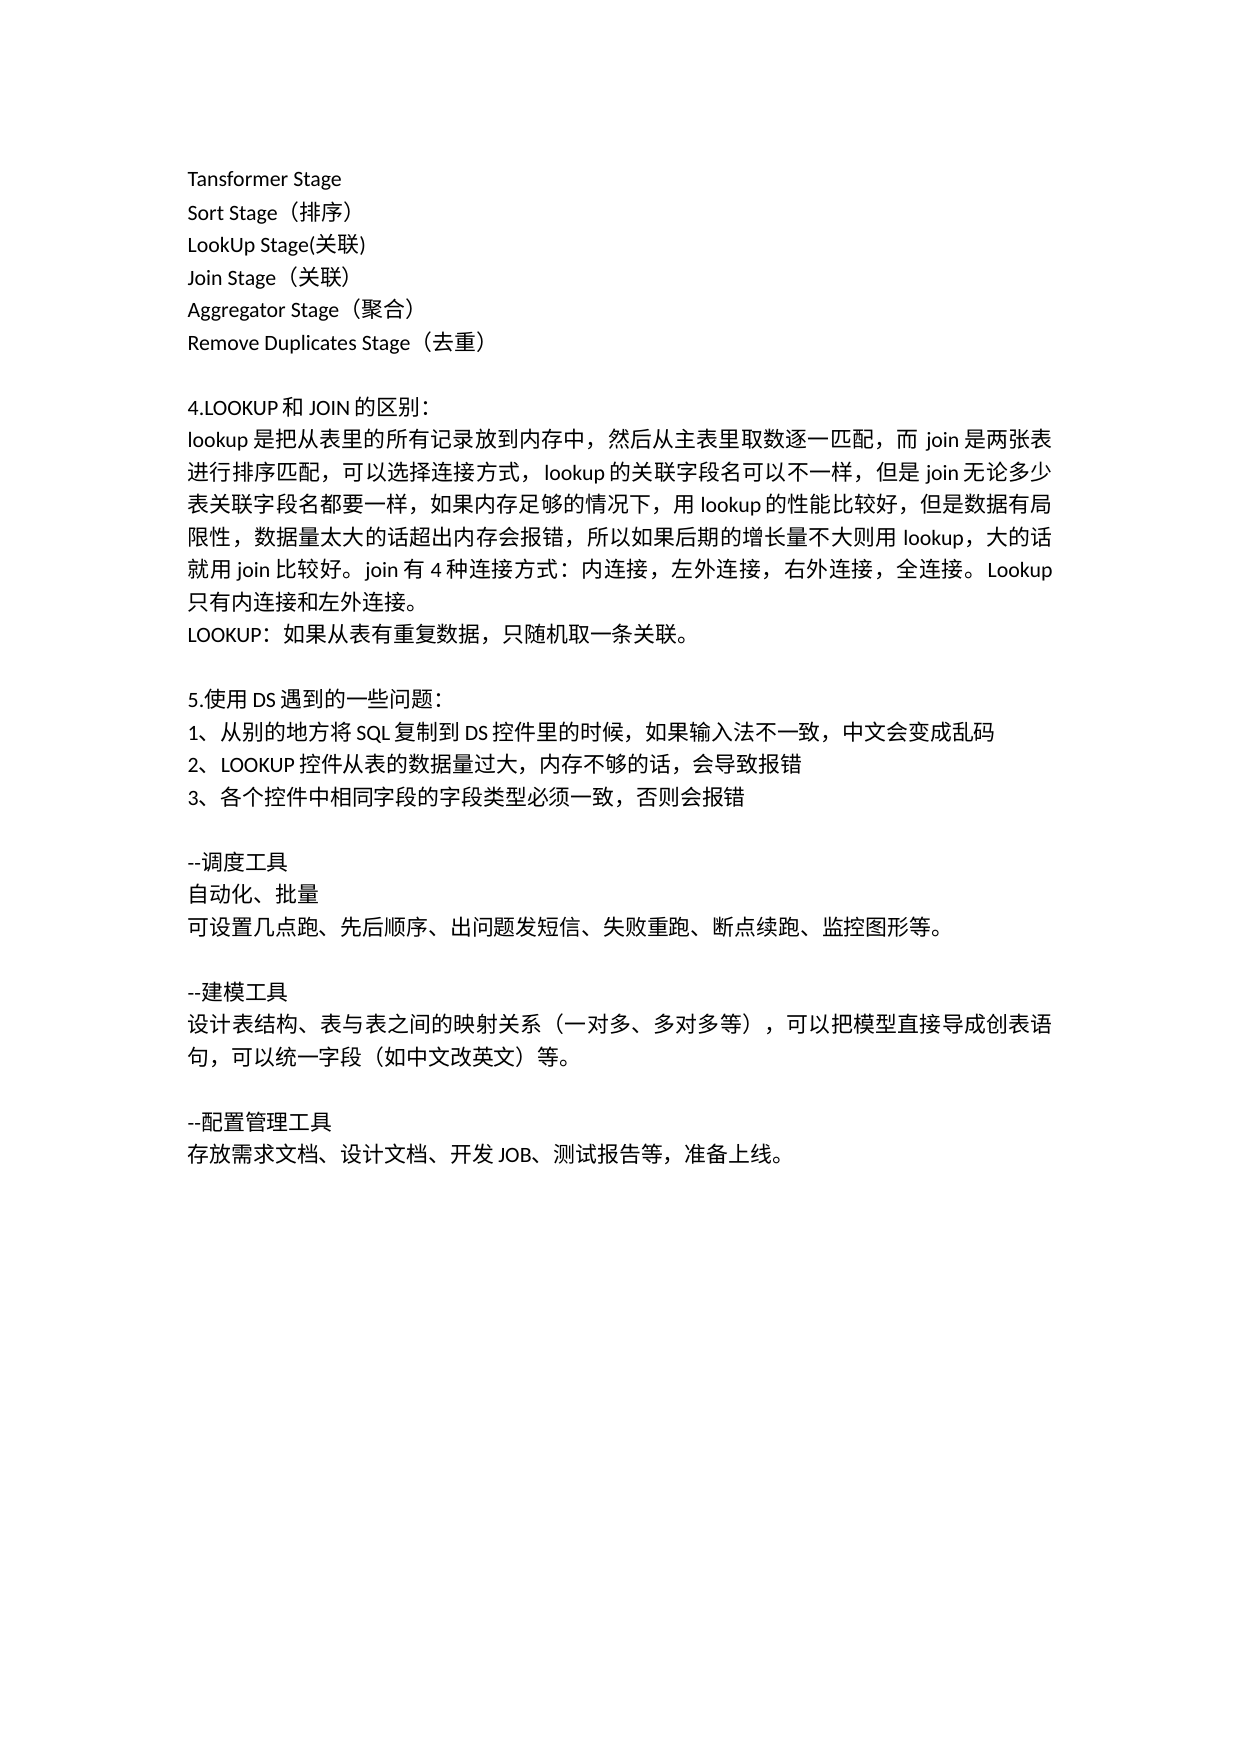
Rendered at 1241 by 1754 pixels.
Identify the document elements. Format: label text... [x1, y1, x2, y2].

text Tansformer Stage [187, 162, 1053, 194]
text --配置管理工具 [187, 1104, 1053, 1137]
text 存放需求文档、设计文档、开发JOB、测试报告等，准备上线。 [187, 1137, 1053, 1169]
text Join Stage（关联） [187, 259, 1053, 292]
text lookup是把从表里的所有记录放到内存中，然后从主表里取数逐一匹配，而join是两张表进行排序匹配，可以选择连接方式，lookup的关联字段名可以不一样，但是join无论多少表关联字段名都要一样，如果内存足够的情况下，用lookup的性能比较好，但是数据有局限性，数据量太大的话超出内存会报错，所以如果后期的增长量不大则用lookup，大的话就用join比较好。join有4种连接方式：内连接，左外连接，右外连接，全连接。Lookup只有内连接和左外连接。 [187, 422, 1053, 617]
text 1、从别的地方将SQL复制到DS控件里的时候，如果输入法不一致，中文会变成乱码 [187, 714, 1053, 747]
text --建模工具 [187, 974, 1053, 1007]
text 2、LOOKUP控件从表的数据量过大，内存不够的话，会导致报错 [187, 747, 1053, 779]
text LOOKUP：如果从表有重复数据，只随机取一条关联。 [187, 617, 1053, 649]
text Sort Stage（排序） [187, 194, 1053, 227]
text 自动化、批量 [187, 877, 1053, 909]
text --调度工具 [187, 844, 1053, 877]
text 可设置几点跑、先后顺序、出问题发短信、失败重跑、断点续跑、监控图形等。 [187, 909, 1053, 942]
text Remove Duplicates Stage（去重） [187, 324, 1053, 357]
text 3、各个控件中相同字段的字段类型必须一致，否则会报错 [187, 779, 1053, 812]
text Aggregator Stage（聚合） [187, 292, 1053, 324]
text LookUp Stage(关联) [187, 227, 1053, 259]
text 4.LOOKUP和JOIN的区别： [187, 389, 1053, 422]
text 设计表结构、表与表之间的映射关系（一对多、多对多等），可以把模型直接导成创表语句，可以统一字段（如中文改英文）等。 [187, 1007, 1053, 1072]
text 5.使用DS遇到的一些问题： [187, 682, 1053, 714]
